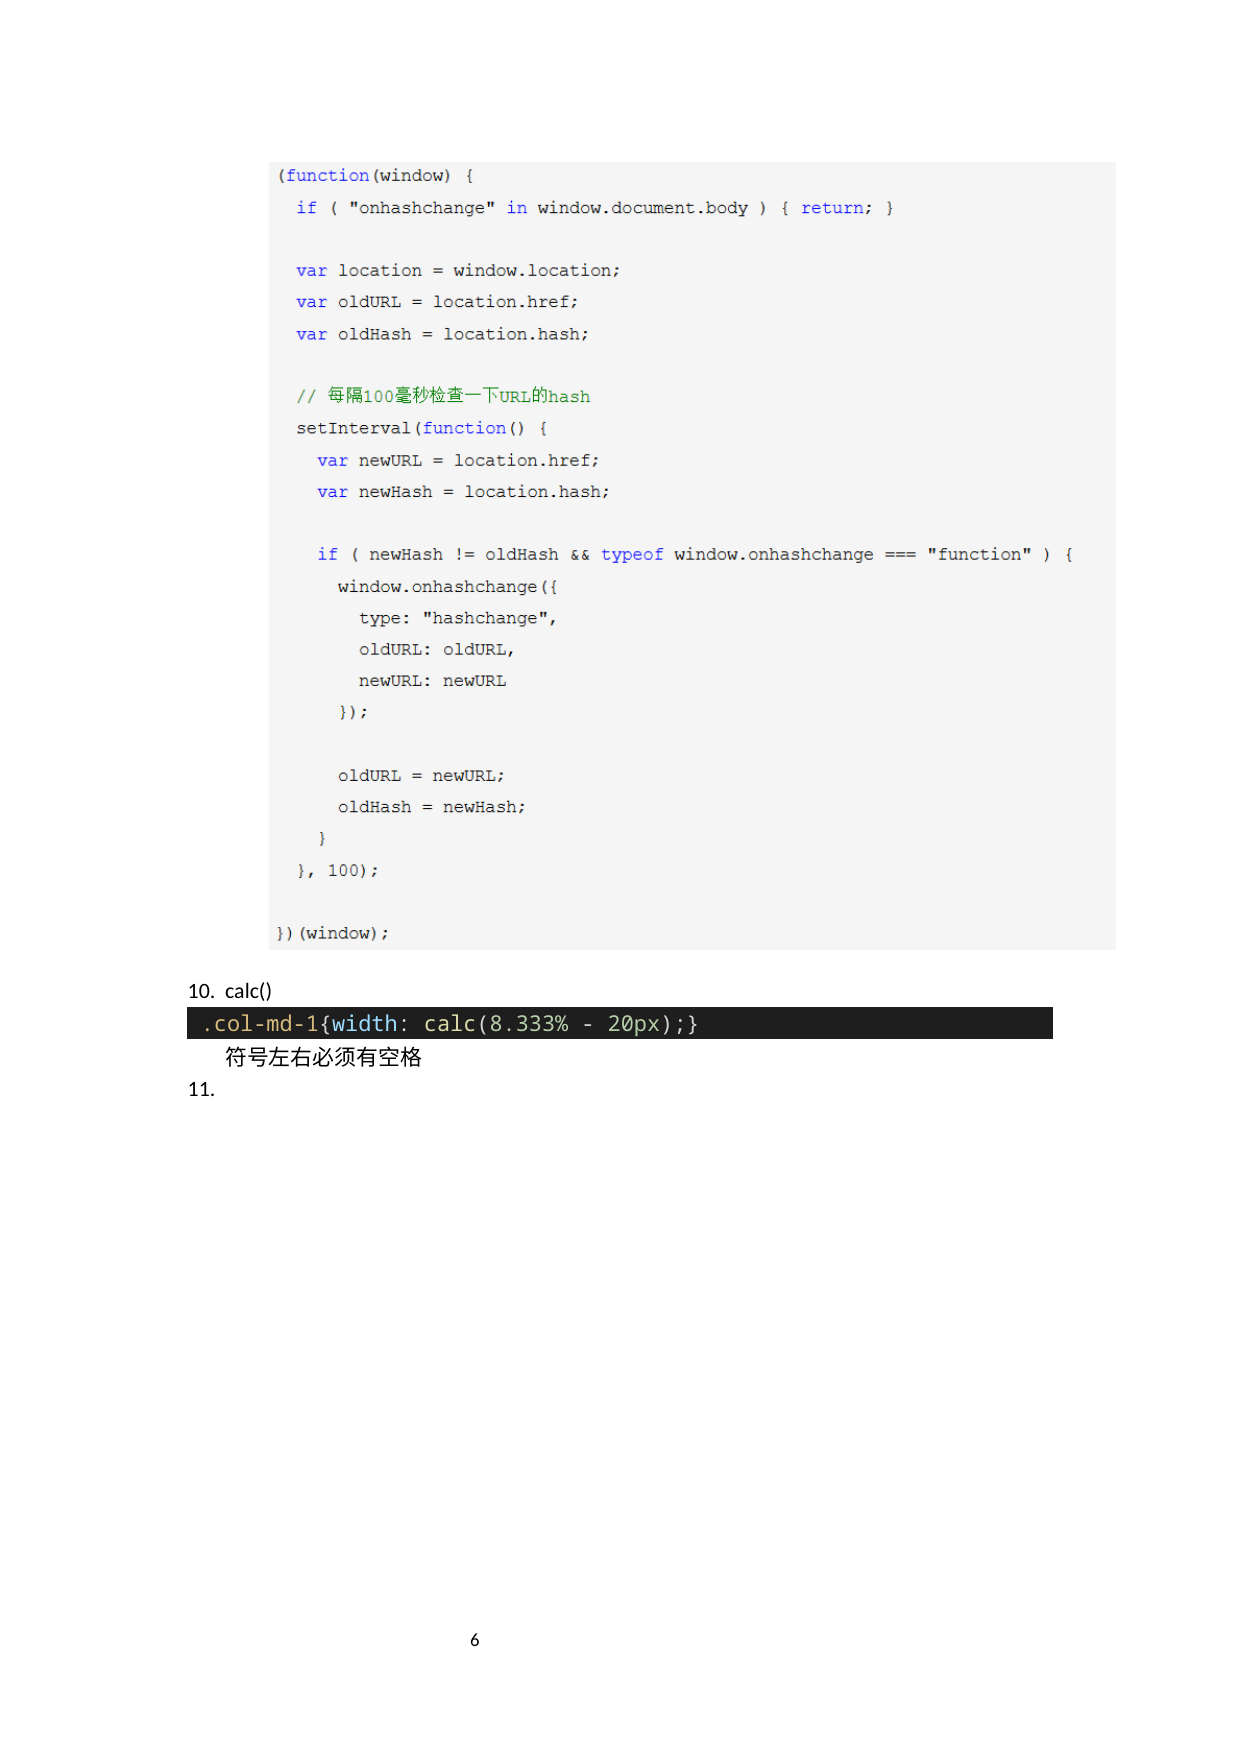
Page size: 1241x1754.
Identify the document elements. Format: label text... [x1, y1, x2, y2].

list 符号左右必须有空格 [225, 1039, 1053, 1072]
list calc() [187, 974, 1053, 1007]
text .col-md-1{width: calc(8.333% - 20px);} [187, 1007, 1053, 1039]
picture [268, 162, 1116, 950]
